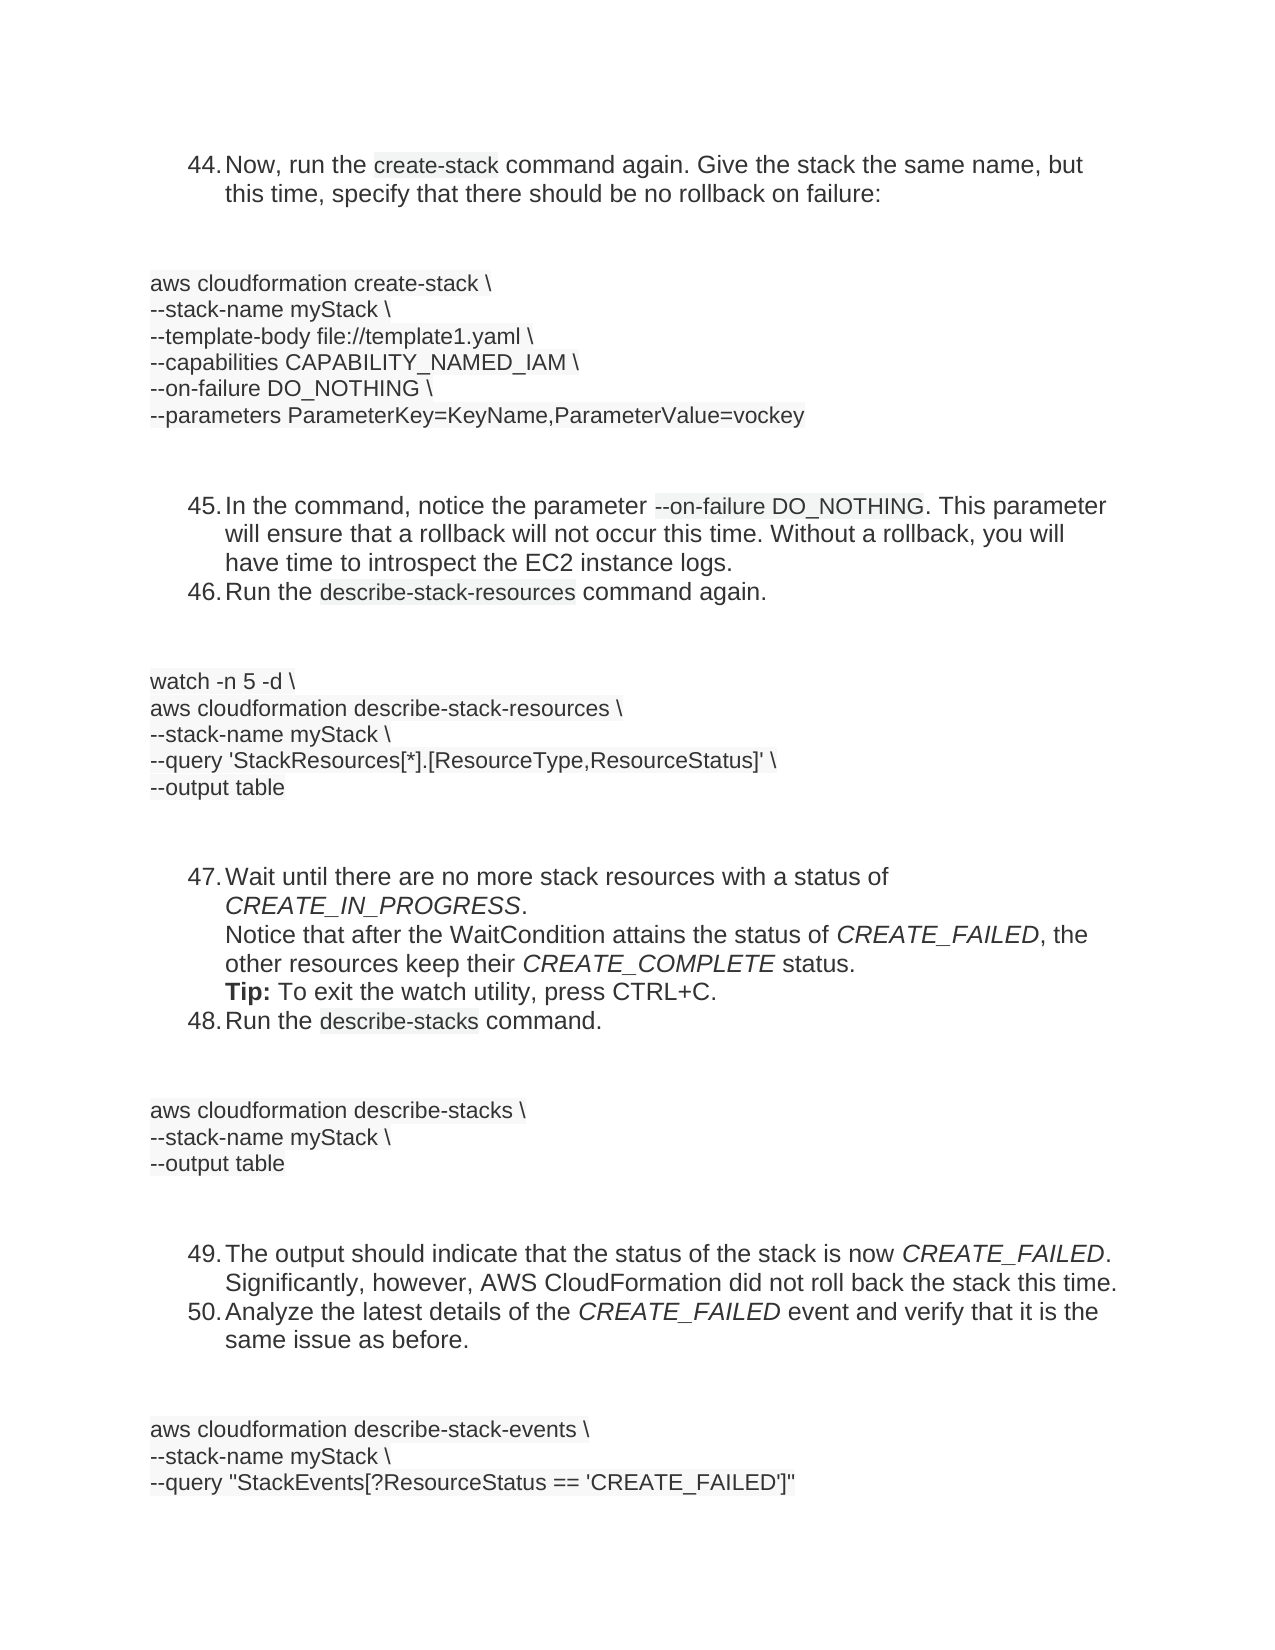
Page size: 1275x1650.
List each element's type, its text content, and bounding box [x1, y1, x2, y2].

list Wait until there are no more stack resources with a status of CREATE_IN_PROGRESS. Notice that after the WaitCondition attains the status of CREATE_FAILED, the other resources keep their CREATE_COMPLETE status. Tip: To exit the watch utility, press CTRL+C. [187, 862, 1125, 1006]
list Run the describe-stacks command. [187, 1006, 1125, 1035]
text aws cloudformation create-stack \ --stack-name myStack \ --template-body file://template1.yaml \ --capabilities CAPABILITY_NAMED_IAM \ --on-failure DO_NOTHING \ --parameters ParameterKey=KeyName,ParameterValue=vockey [391, 270, 1125, 428]
list In the command, notice the parameter --on-failure DO_NOTHING. This parameter will ensure that a rollback will not occur this time. Without a rollback, you will have time to introspect the EC2 instance logs. [187, 491, 1125, 577]
text aws cloudformation describe-stacks \ --stack-name myStack \ --output table [150, 1097, 1125, 1176]
text watch -n 5 -d \ aws cloudformation describe-stack-resources \ --stack-name myStack \ --query 'StackResources[*].[ResourceType,ResourceStatus]' \ --output table [150, 668, 1125, 800]
list Run the describe-stack-resources command again. [187, 577, 1125, 606]
list Analyze the latest details of the CREATE_FAILED event and verify that it is the same issue as before. [187, 1296, 1125, 1354]
text aws cloudformation describe-stack-events \ --stack-name myStack \ --query "StackEvents[?ResourceStatus == 'CREATE_FAILED']" [391, 1416, 1125, 1496]
list The output should indicate that the status of the stack is now CREATE_FAILED. Significantly, however, AWS CloudFormation did not roll back the stack this time. [187, 1239, 1125, 1296]
list Now, run the create-stack command again. Give the stack the same name, but this time, specify that there should be no rollback on failure: [187, 150, 1125, 207]
